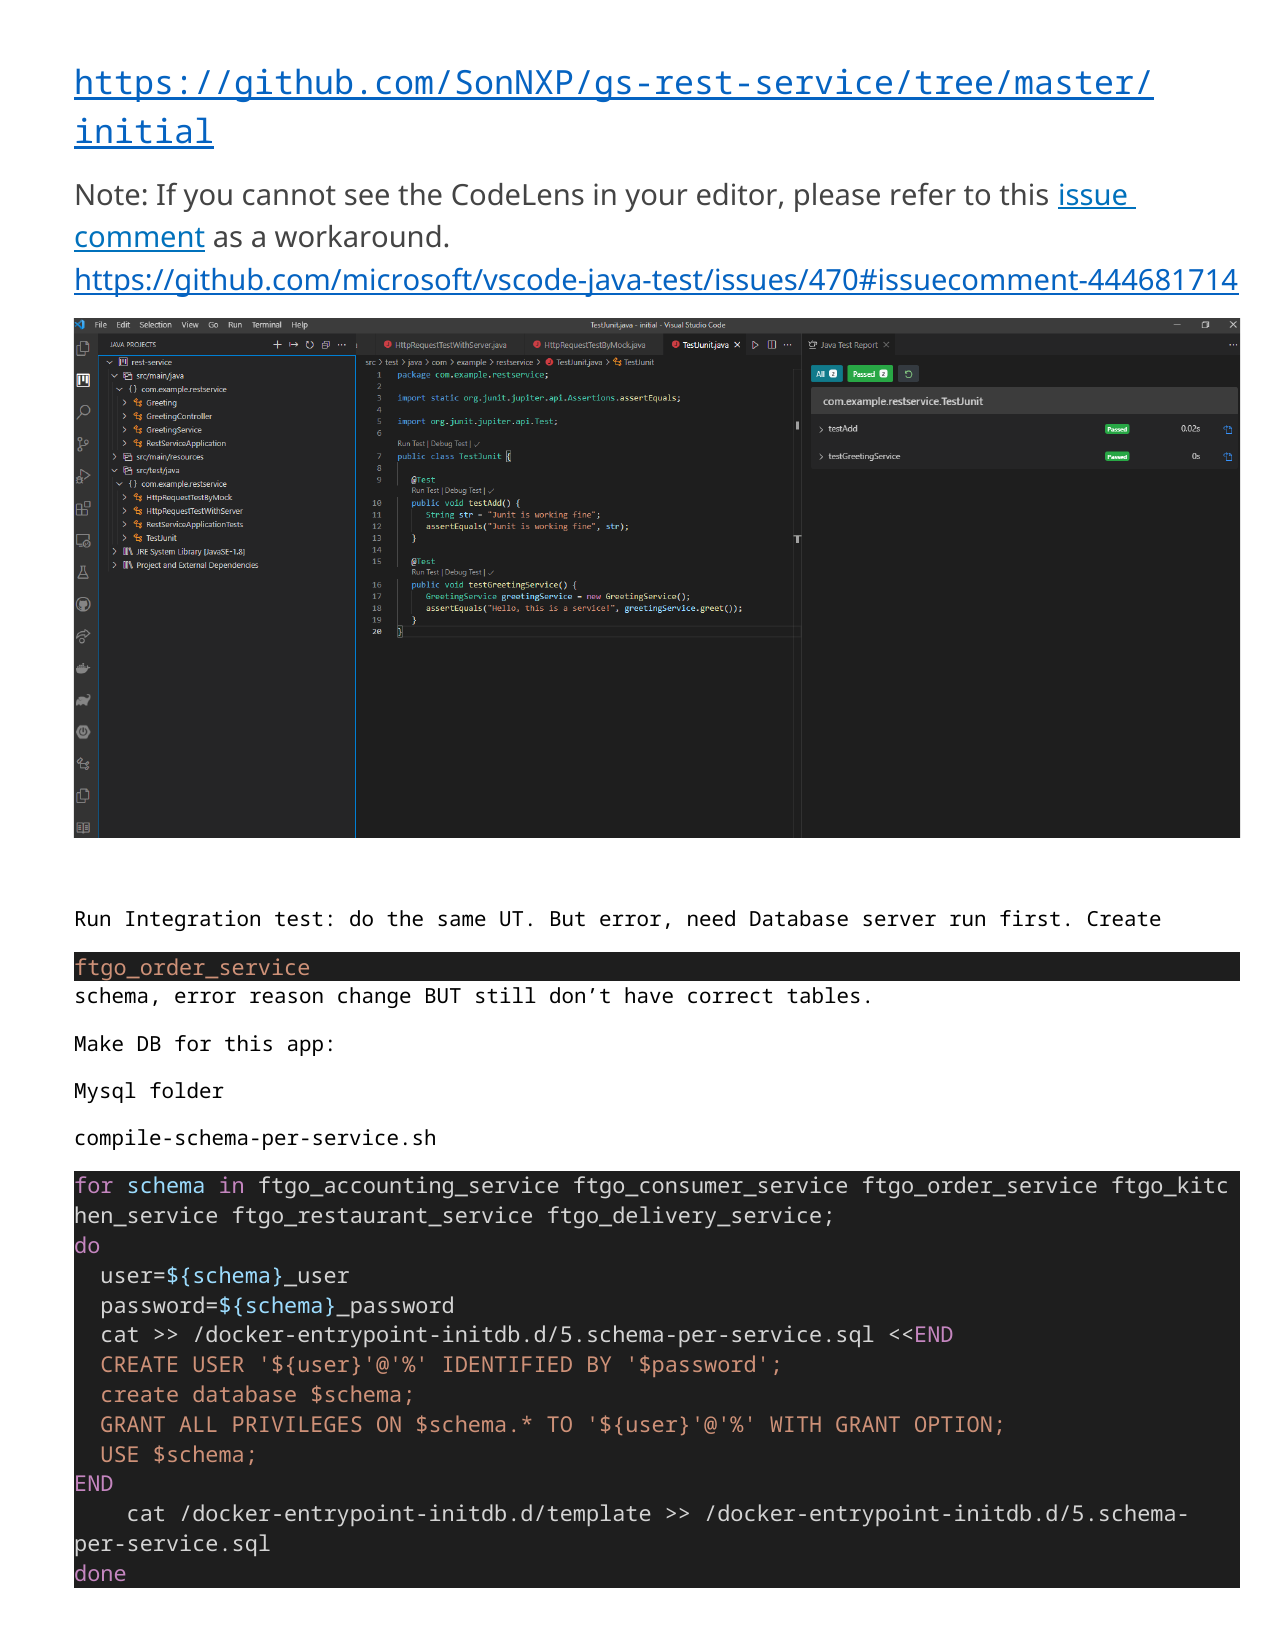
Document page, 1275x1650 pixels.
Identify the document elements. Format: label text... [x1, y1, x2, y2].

text Note: If you cannot see the CodeLens in your editor, please refer to this issue comment as a workaround. https://github.com/microsoft/vscode-java-test/issues/470#issuecomment-444681714 [74, 174, 1240, 299]
text CREATE USER '${user}'@'%' IDENTIFIED BY '$password'; [74, 1349, 1240, 1379]
text create database $schema; [74, 1379, 1240, 1409]
picture [73, 318, 1241, 838]
text do [74, 1230, 1240, 1260]
text Mysql folder [74, 1076, 1240, 1104]
text Make DB for this app: [74, 1029, 1240, 1057]
text END [74, 1468, 1240, 1498]
text ftgo_order_service [74, 952, 1240, 981]
text Run Integration test: do the same UT. But error, need Database server run first. Create [74, 904, 1240, 933]
text schema, error reason change BUT still don’t have correct tables. [74, 981, 1240, 1010]
text user=${schema}_user [74, 1260, 1240, 1290]
text cat >> /docker-entrypoint-initdb.d/5.schema-per-service.sql <<END [74, 1319, 1240, 1349]
text compile-schema-per-service.sh [74, 1123, 1240, 1152]
text for schema in ftgo_accounting_service ftgo_consumer_service ftgo_order_service ftgo_kitchen_service ftgo_restaurant_service ftgo_delivery_service; [74, 1171, 1240, 1230]
text USE $schema; [74, 1439, 1240, 1468]
text GRANT ALL PRIVILEGES ON $schema.* TO '${user}'@'%' WITH GRANT OPTION; [74, 1409, 1240, 1439]
text done [74, 1558, 1240, 1588]
text cat /docker-entrypoint-initdb.d/template >> /docker-entrypoint-initdb.d/5.schema-per-service.sql [74, 1498, 1240, 1558]
text password=${schema}_password [74, 1290, 1240, 1319]
text https://github.com/SonNXP/gs-rest-service/tree/master/initial [74, 59, 1240, 153]
